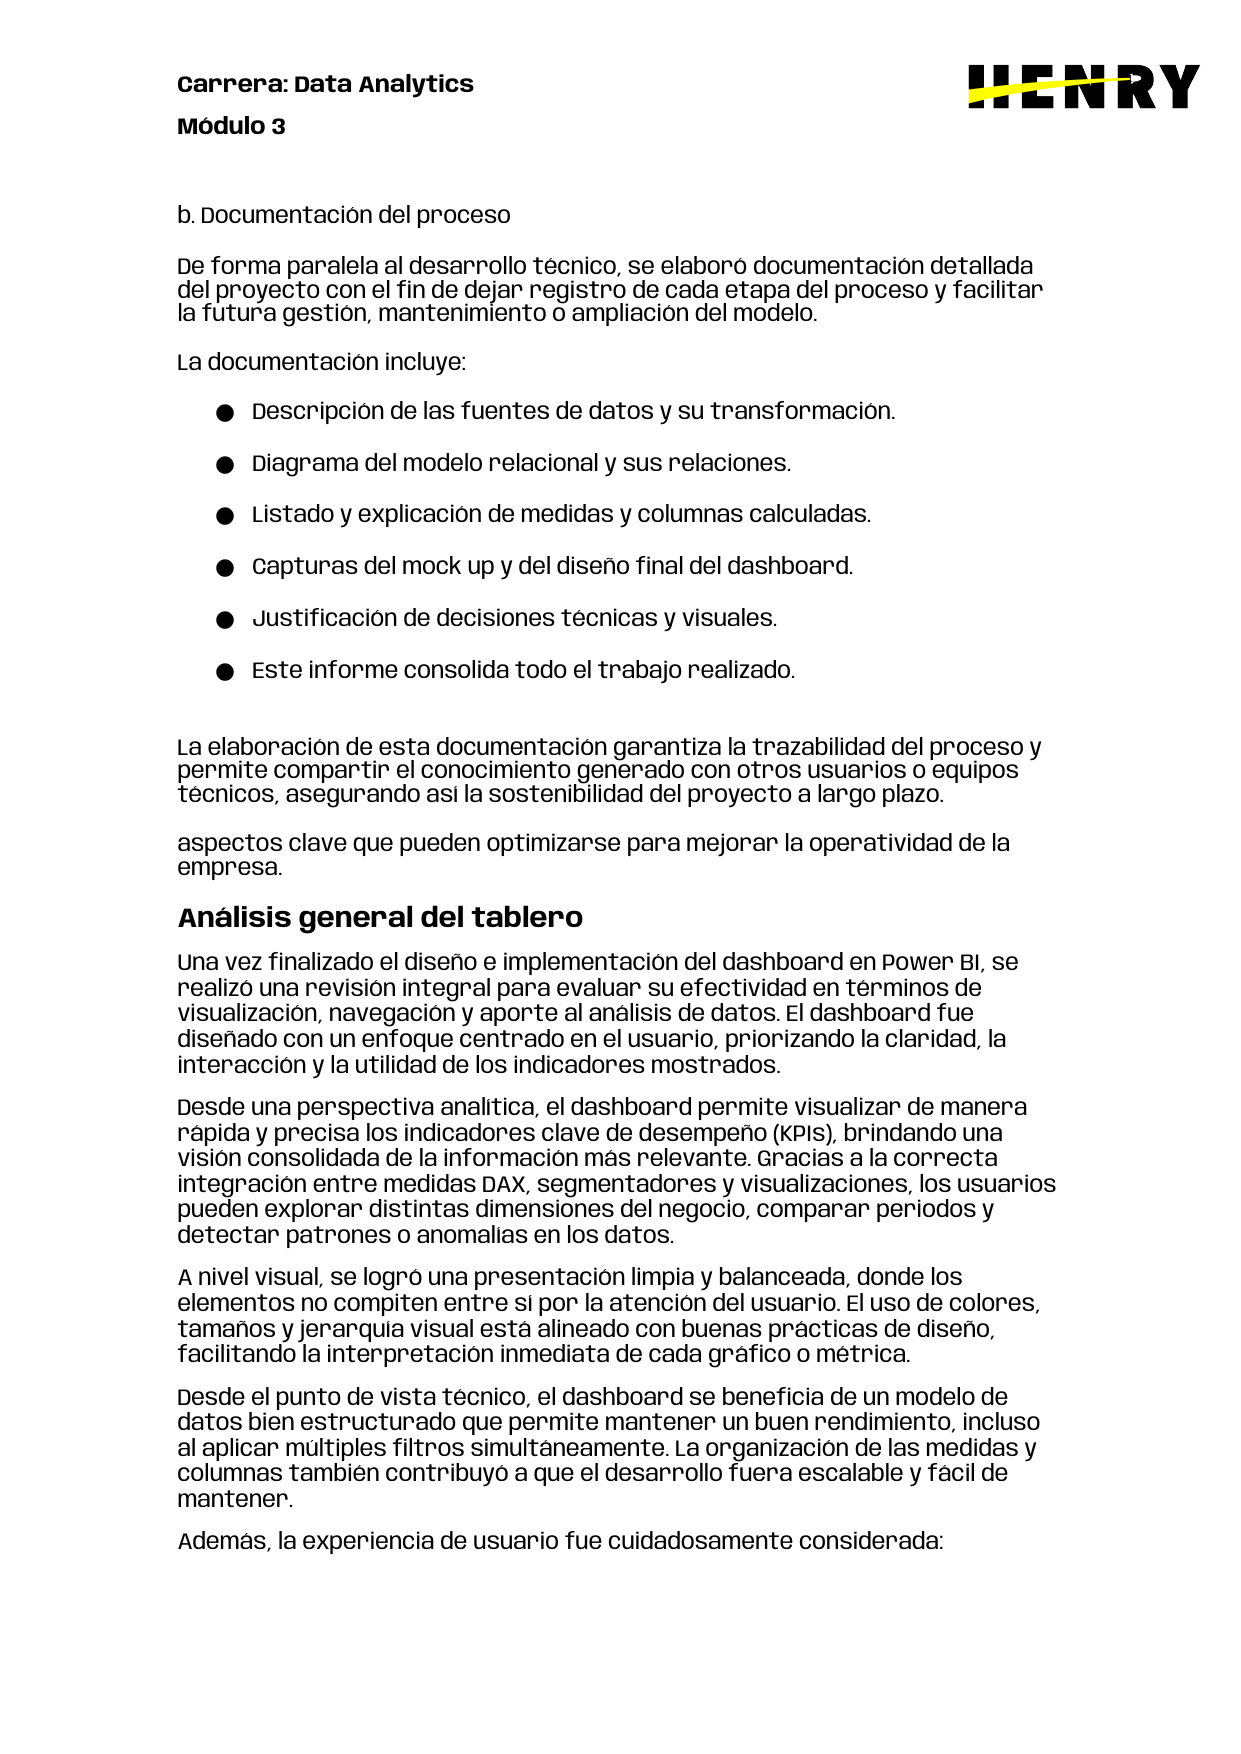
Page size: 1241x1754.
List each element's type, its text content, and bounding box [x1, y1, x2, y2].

text A nivel visual, se logró una presentación limpia y balanceada, donde los elementos no compiten entre sí por la atención del usuario. El uso de colores, tamaños y jerarquía visual está alineado con buenas prácticas de diseño, facilitando la interpretación inmediata de cada gráfico o métrica. [177, 1267, 1063, 1368]
text Desde una perspectiva analítica, el dashboard permite visualizar de manera rápida y precisa los indicadores clave de desempeño (KPIs), brindando una visión consolidada de la información más relevante. Gracias a la correcta integración entre medidas DAX, segmentadores y visualizaciones, los usuarios pueden explorar distintas dimensiones del negocio, comparar periodos y detectar patrones o anomalías en los datos. [177, 1097, 1063, 1249]
text aspectos clave que pueden optimizarse para mejorar la operatividad de la empresa. [177, 833, 1063, 880]
text De forma paralela al desarrollo técnico, se elaboró documentación detallada del proyecto con el fin de dejar registro de cada etapa del proceso y facilitar la futura gestión, mantenimiento o ampliación del modelo. [177, 256, 1063, 327]
list Justificación de decisiones técnicas y visuales. [215, 608, 1063, 660]
list Capturas del mock up y del diseño final del dashboard. [215, 556, 1063, 608]
list Diagrama del modelo relacional y sus relaciones. [215, 453, 1063, 504]
text Desde el punto de vista técnico, el dashboard se beneficia de un modelo de datos bien estructurado que permite mantener un buen rendimiento, incluso al aplicar múltiples filtros simultáneamente. La organización de las medidas y columnas también contribuyó a que el desarrollo fuera escalable y fácil de mantener. [177, 1387, 1063, 1513]
text b. Documentación del proceso [177, 205, 1063, 229]
text La elaboración de esta documentación garantiza la trazabilidad del proceso y permite compartir el conocimiento generado con otros usuarios o equipos técnicos, asegurando así la sostenibilidad del proyecto a largo plazo. [177, 737, 1063, 808]
list Descripción de las fuentes de datos y su transformación. [215, 401, 1063, 453]
text Una vez finalizado el diseño e implementación del dashboard en Power BI, se realizó una revisión integral para evaluar su efectividad en términos de visualización, navegación y aporte al análisis de datos. El dashboard fue diseñado con un enfoque centrado en el usuario, priorizando la claridad, la interacción y la utilidad de los indicadores mostrados. [177, 952, 1063, 1078]
list Este informe consolida todo el trabajo realizado. [215, 660, 1063, 712]
picture [949, 30, 1232, 140]
text Además, la experiencia de usuario fue cuidadosamente considerada: [177, 1531, 1063, 1555]
text La documentación incluye: [177, 352, 1063, 376]
list Listado y explicación de medidas y columnas calculadas. [215, 504, 1063, 556]
subtitle Análisis general del tablero [177, 905, 1063, 933]
